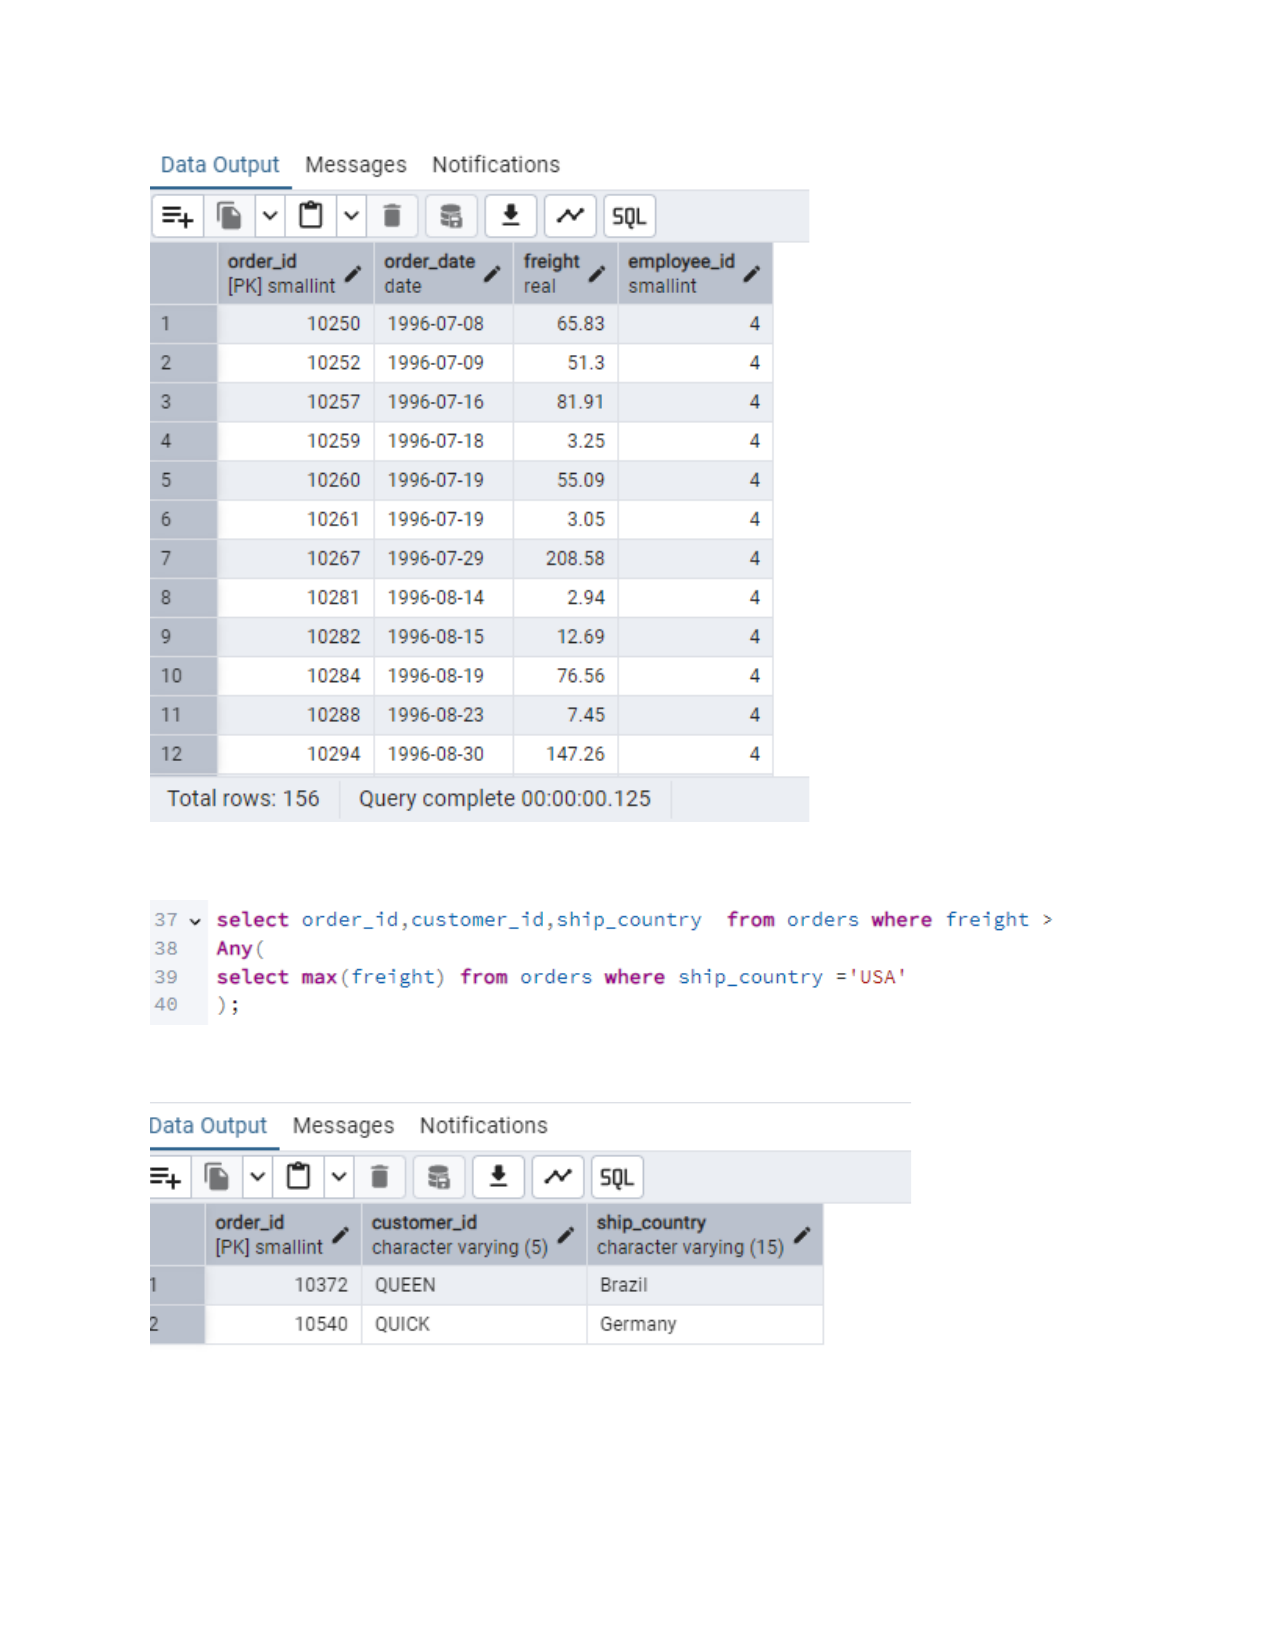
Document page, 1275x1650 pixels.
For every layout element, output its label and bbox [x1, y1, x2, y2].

picture [150, 900, 1125, 1025]
picture [150, 150, 810, 822]
picture [150, 1102, 912, 1477]
